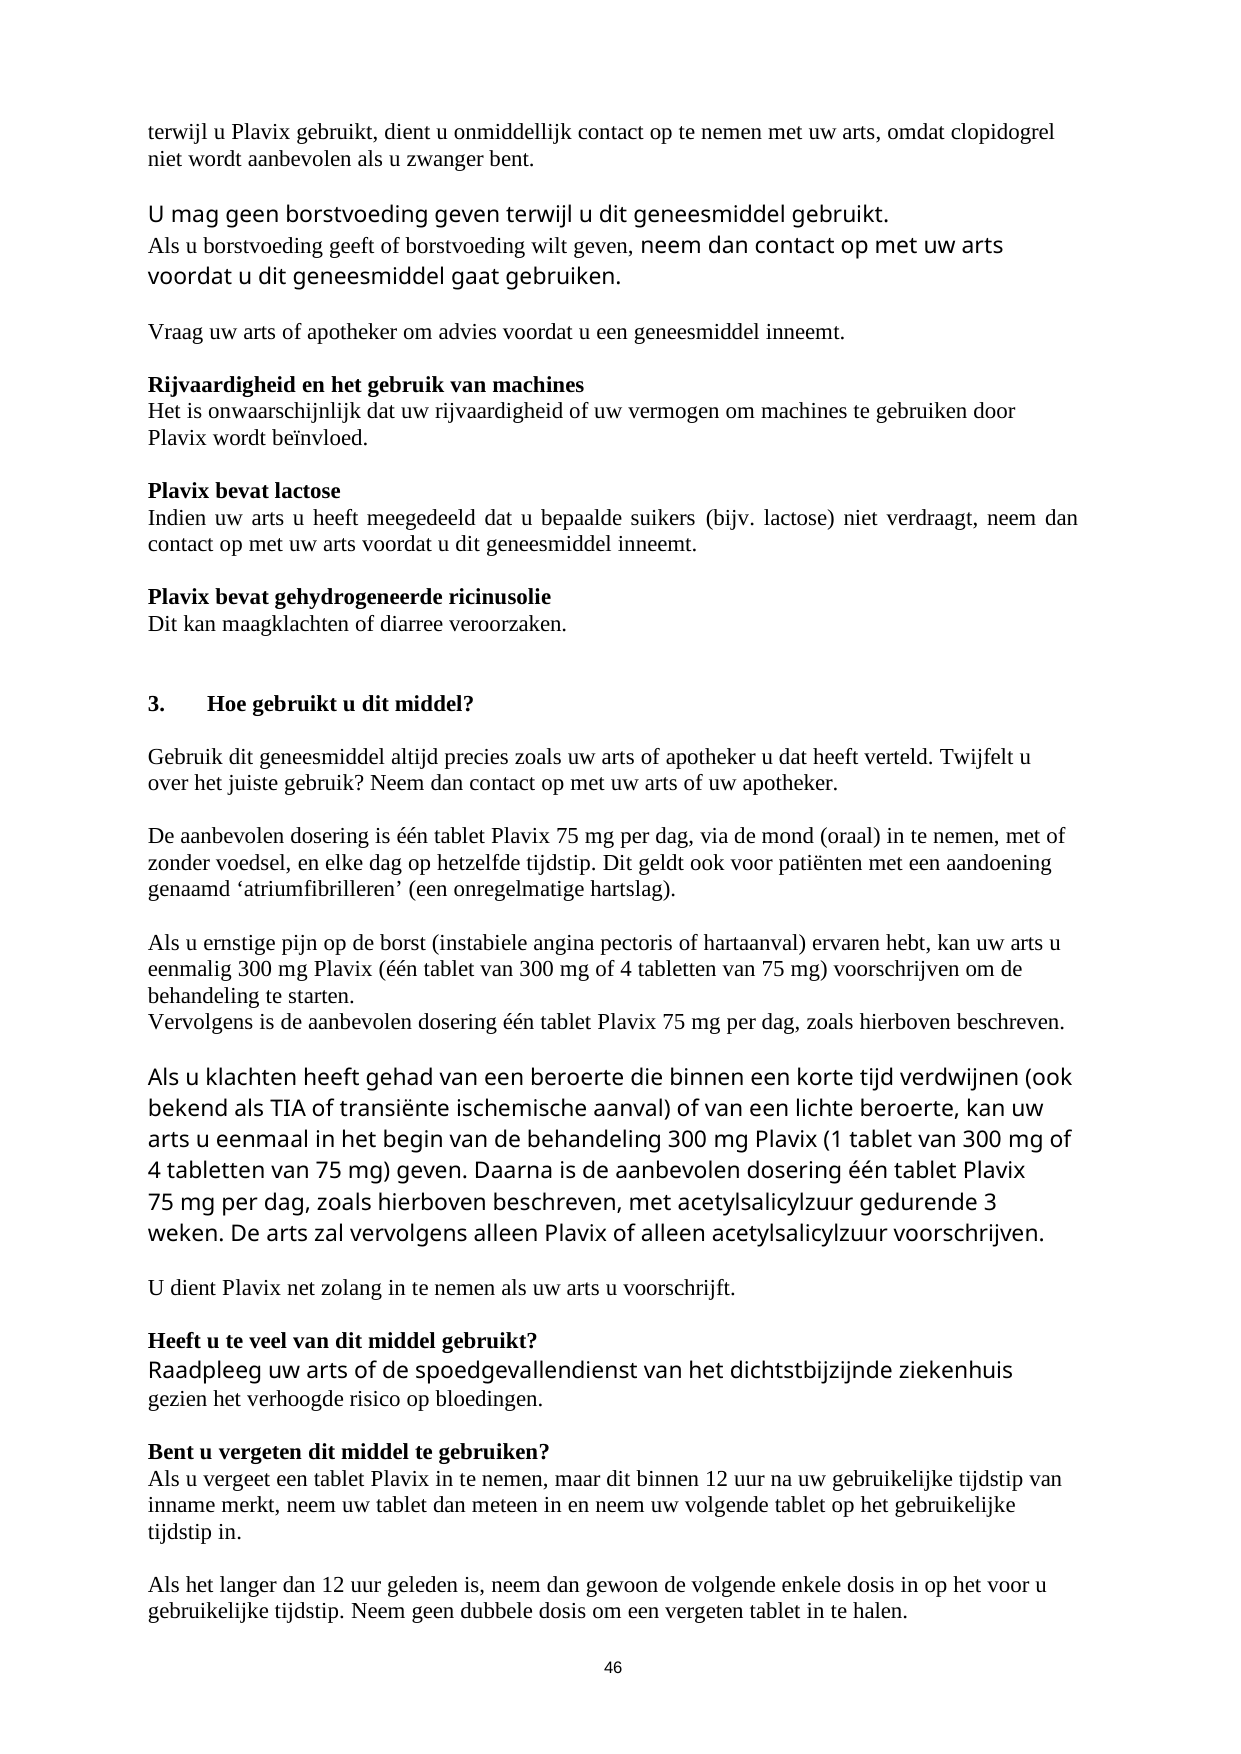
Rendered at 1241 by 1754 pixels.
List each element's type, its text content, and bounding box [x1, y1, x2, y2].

text De aanbevolen dosering is één tablet Plavix 75 mg per dag, via de mond (oraal) in te nemen, met of zonder voedsel, en elke dag op hetzelfde tijdstip. Dit geldt ook voor patiënten met een aandoening genaamd ‘atriumfibrilleren’ (een onregelmatige hartslag). [148, 822, 1078, 902]
text Dit kan maagklachten of diarree veroorzaken. [148, 610, 1078, 636]
text Bent u vergeten dit middel te gebruiken? [148, 1438, 1078, 1464]
text Vervolgens is de aanbevolen dosering één tablet Plavix 75 mg per dag, zoals hierboven beschreven. [148, 1008, 1078, 1035]
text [148, 118, 1078, 171]
text Heeft u te veel van dit middel gebruikt? [148, 1327, 1078, 1354]
text U mag geen borstvoeding geven terwijl u dit geneesmiddel gebruikt. [148, 198, 1078, 229]
text Plavix bevat gehydrogeneerde ricinusolie [148, 583, 1078, 610]
text Vraag uw arts of apotheker om advies voordat u een geneesmiddel inneemt. [148, 317, 1078, 344]
text Als u klachten heeft gehad van een beroerte die binnen een korte tijd verdwijnen (ook bekend als TIA of transiënte ischemische aanval) of van een lichte beroerte, kan uw arts u eenmaal in het begin van de behandeling 300 mg Plavix (1 tablet van 300 mg of 4 tabletten van 75 mg) geven. Daarna is de aanbevolen dosering één tablet Plavix 75 mg per dag, zoals hierboven beschreven, met acetylsalicylzuur gedurende 3 weken. De arts zal vervolgens alleen Plavix of alleen acetylsalicylzuur voorschrijven. [148, 1061, 1078, 1247]
text U dient Plavix net zolang in te nemen als uw arts u voorschrijft. [148, 1274, 1078, 1301]
text 3. Hoe gebruikt u dit middel? [148, 689, 1078, 716]
text Plavix bevat lactose [148, 477, 1078, 503]
text Raadpleeg uw arts of de spoedgevallendienst van het dichtstbijzijnde ziekenhuis gezien het verhoogde risico op bloedingen. [148, 1354, 1078, 1411]
text Als het langer dan 12 uur geleden is, neem dan gewoon de volgende enkele dosis in op het voor u gebruikelijke tijdstip. Neem geen dubbele dosis om een vergeten tablet in te halen. [148, 1571, 1078, 1624]
text Het is onwaarschijnlijk dat uw rijvaardigheid of uw vermogen om machines te gebruiken door Plavix wordt beïnvloed. [148, 397, 1078, 450]
text Als u borstvoeding geeft of borstvoeding wilt geven, neem dan contact op met uw arts voordat u dit geneesmiddel gaat gebruiken. [148, 229, 1078, 291]
text Als u vergeet een tablet Plavix in te nemen, maar dit binnen 12 uur na uw gebruikelijke tijdstip van inname merkt, neem uw tablet dan meteen in en neem uw volgende tablet op het gebruikelijke tijdstip in. [148, 1464, 1078, 1544]
text Gebruik dit geneesmiddel altijd precies zoals uw arts of apotheker u dat heeft verteld. Twijfelt u over het juiste gebruik? Neem dan contact op met uw arts of uw apotheker. [148, 742, 1078, 796]
text Als u ernstige pijn op de borst (instabiele angina pectoris of hartaanval) ervaren hebt, kan uw arts u eenmalig 300 mg Plavix (één tablet van 300 mg of 4 tabletten van 75 mg) voorschrijven om de behandeling te starten. [148, 928, 1078, 1008]
text Rijvaardigheid en het gebruik van machines [148, 371, 1078, 397]
text Indien uw arts u heeft meegedeeld dat u bepaalde suikers (bijv. lactose) niet verdraagt, neem dan contact op met uw arts voordat u dit geneesmiddel inneemt. [148, 503, 1078, 557]
